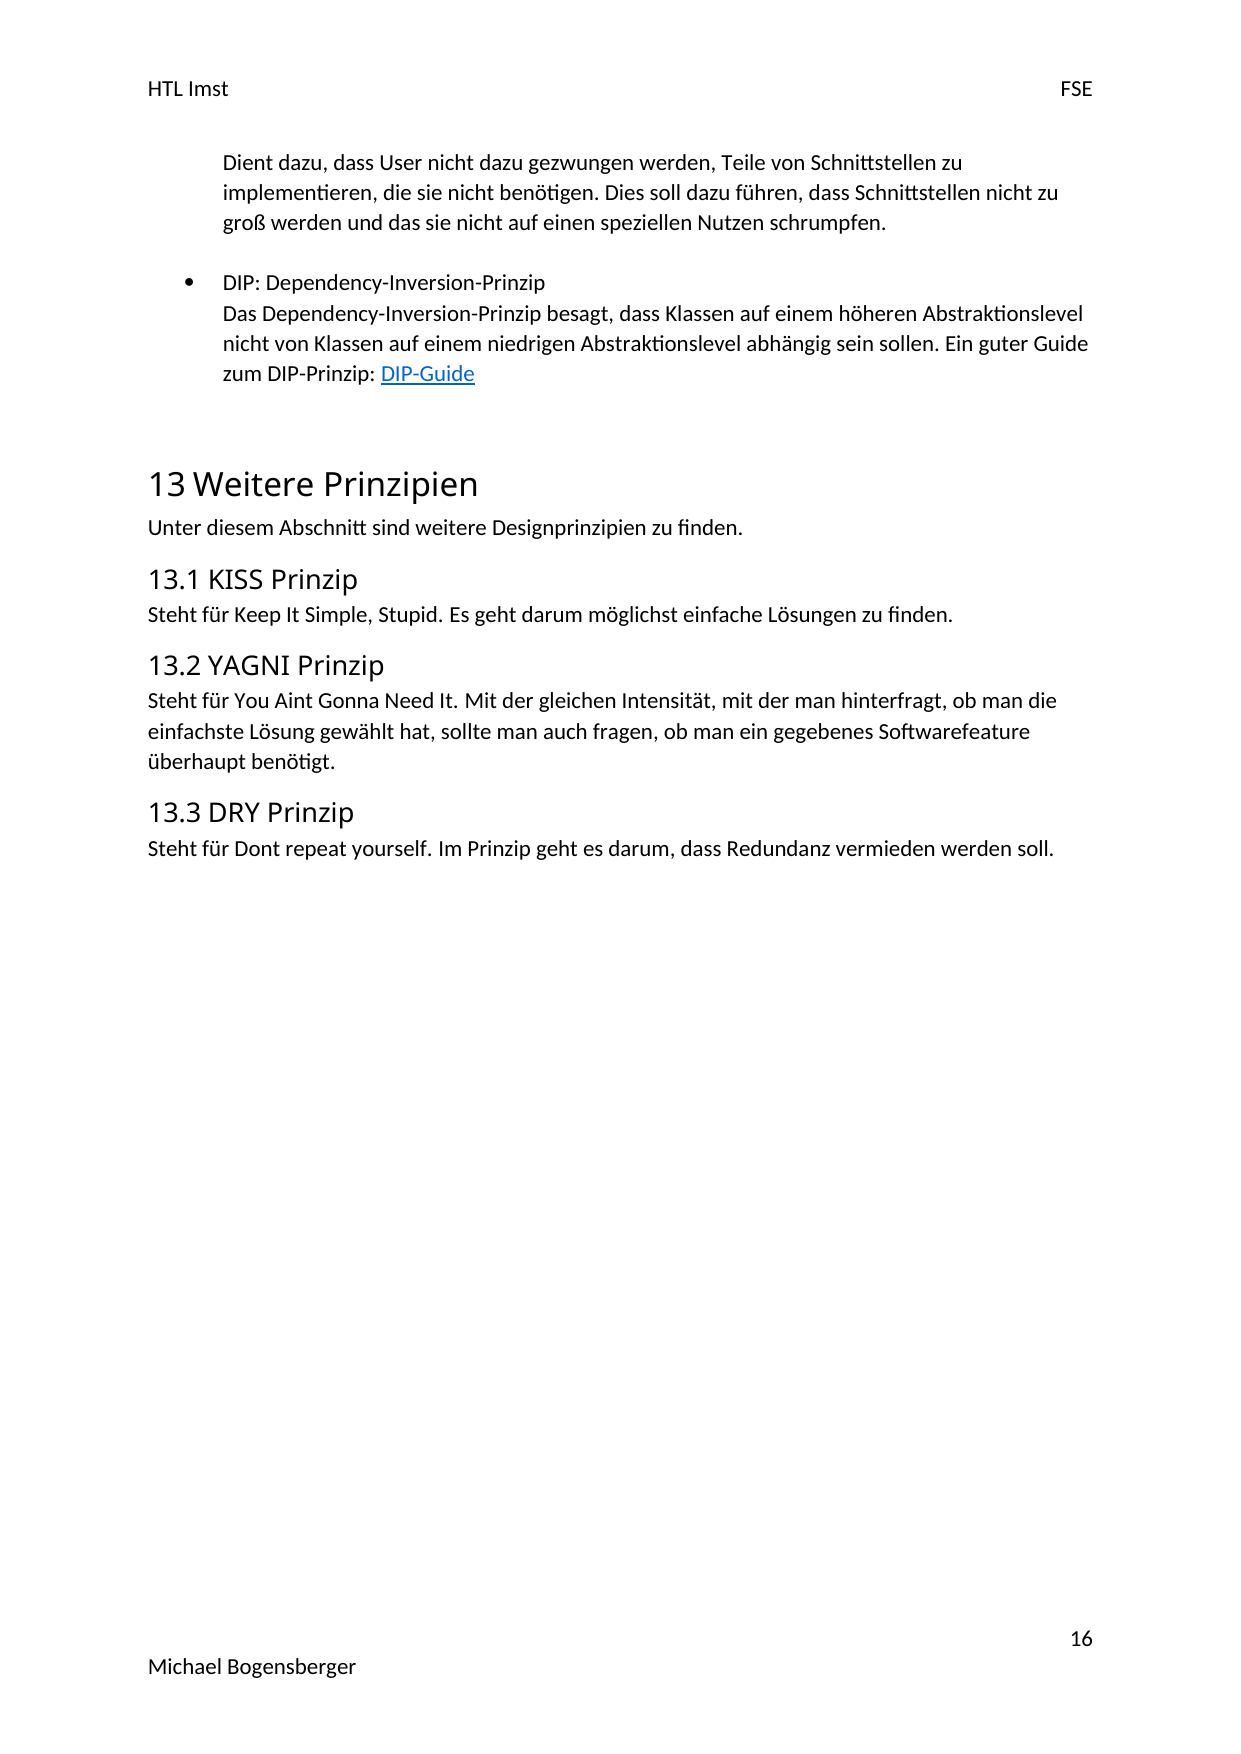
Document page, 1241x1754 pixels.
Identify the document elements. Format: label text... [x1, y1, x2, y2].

text Steht für Keep It Simple, Stupid. Es geht darum möglichst einfache Lösungen zu finden. [148, 600, 1093, 628]
text Steht für You Aint Gonna Need It. Mit der gleichen Intensität, mit der man hinterfragt, ob man die einfachste Lösung gewählt hat, sollte man auch fragen, ob man ein gegebenes Softwarefeature überhaupt benötigt. [148, 687, 1093, 775]
subtitle DRY Prinzip [148, 794, 1093, 831]
subtitle Weitere Prinzipien [148, 461, 1093, 507]
text Unter diesem Abschnitt sind weitere Designprinzipien zu finden. [148, 513, 1093, 541]
list Dient dazu, dass User nicht dazu gezwungen werden, Teile von Schnittstellen zu implementieren, die sie nicht benötigen. Dies soll dazu führen, dass Schnittstellen nicht zu groß werden und das sie nicht auf einen speziellen Nutzen schrumpfen. [223, 148, 1093, 236]
text Steht für Dont repeat yourself. Im Prinzip geht es darum, dass Redundanz vermieden werden soll. [148, 834, 1093, 862]
subtitle KISS Prinzip [148, 560, 1093, 597]
list Das Dependency-Inversion-Prinzip besagt, dass Klassen auf einem höheren Abstraktionslevel nicht von Klassen auf einem niedrigen Abstraktionslevel abhängig sein sollen. Ein guter Guide zum DIP-Prinzip: DIP-Guide [223, 299, 1093, 387]
list DIP: Dependency-Inversion-Prinzip [185, 268, 1093, 296]
subtitle YAGNI Prinzip [148, 647, 1093, 684]
